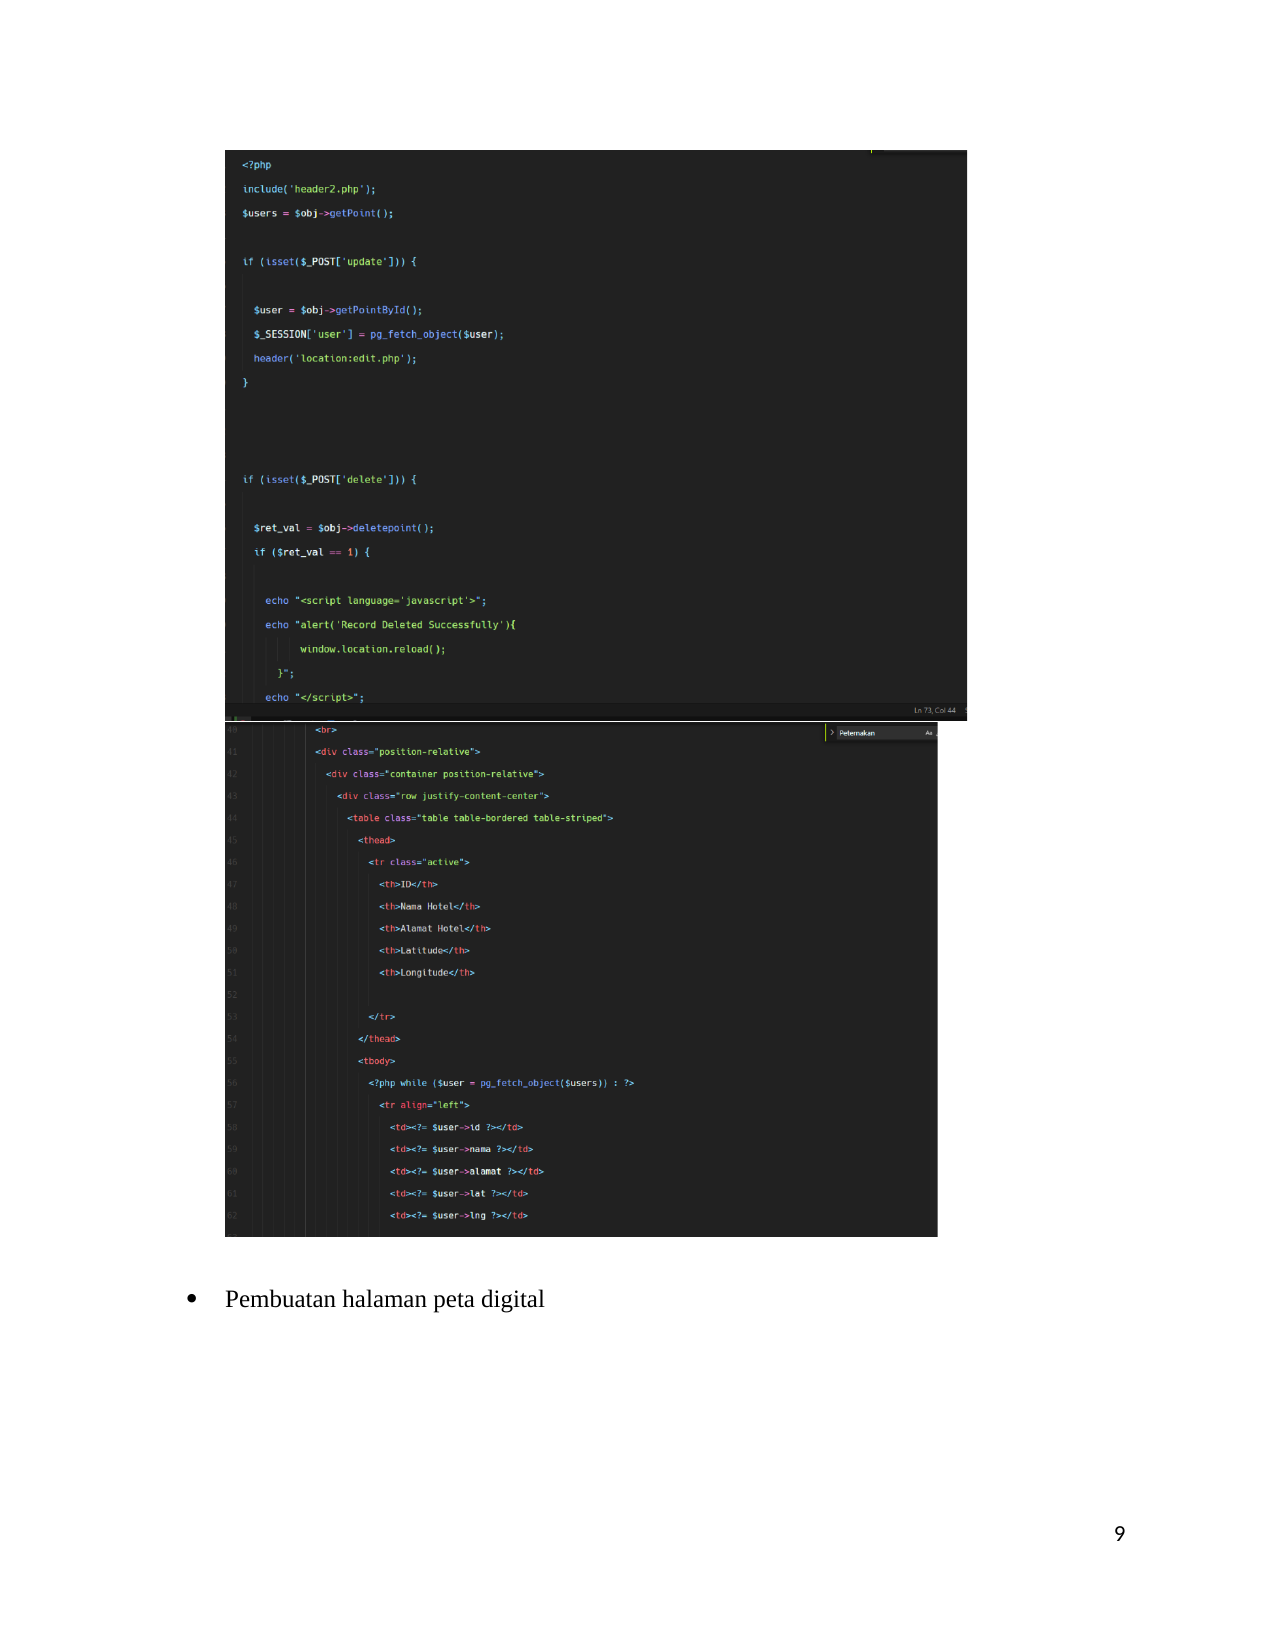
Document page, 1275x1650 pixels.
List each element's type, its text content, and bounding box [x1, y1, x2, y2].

picture [225, 150, 968, 721]
picture [225, 722, 938, 1237]
text Pembuatan halaman peta digital [187, 1284, 1125, 1313]
